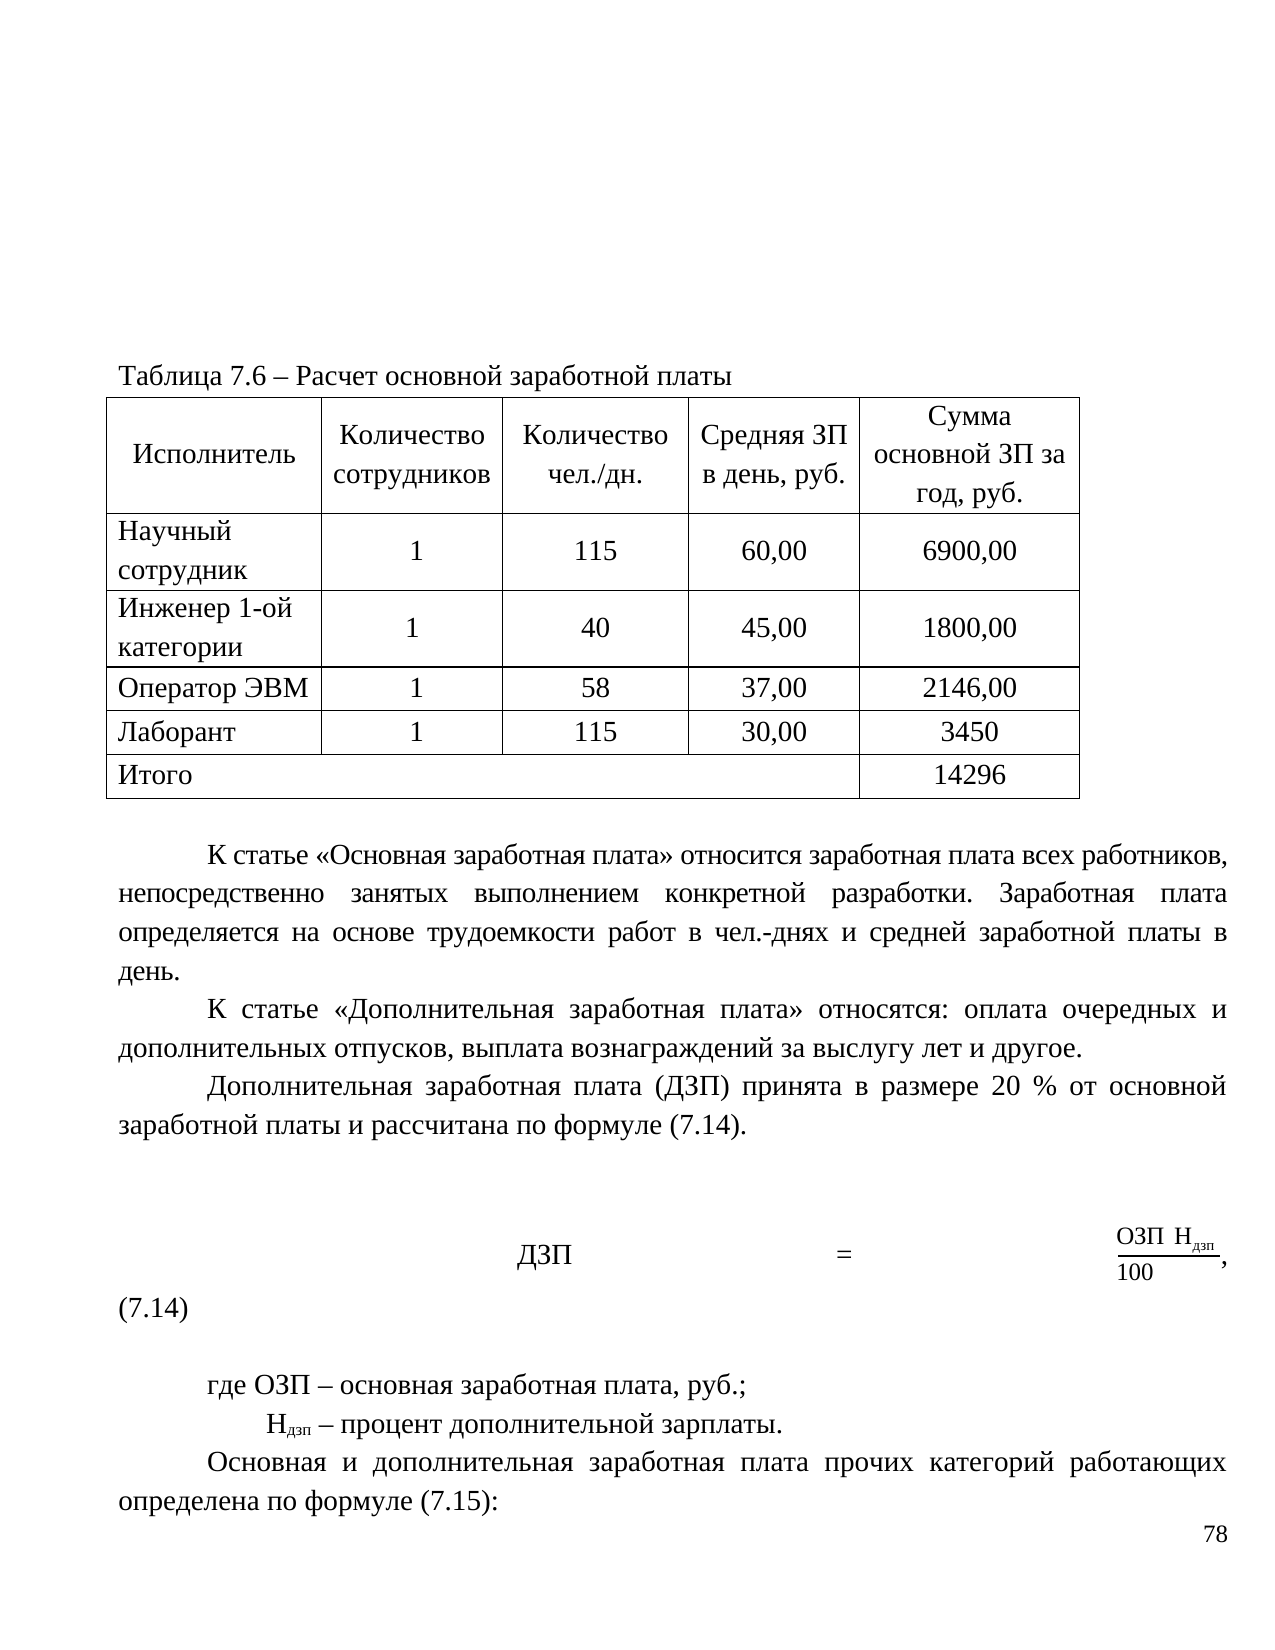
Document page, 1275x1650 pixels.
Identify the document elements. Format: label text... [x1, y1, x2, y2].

text К статье «Основная заработная плата» относится заработная плата всех работников, непосредственно занятых выполнением конкретной разработки. Заработная плата определяется на основе трудоемкости работ в чел.-днях и средней заработной платы в день. [118, 837, 1228, 986]
table_cell Итого [107, 755, 859, 797]
table_header Исполнитель [107, 398, 321, 512]
table_cell 58 [503, 668, 688, 710]
text К статье «Дополнительная заработная плата» относятся: оплата очередных и дополнительных отпусков, выплата вознаграждений за выслугу лет и другое. [118, 991, 1228, 1063]
table_cell Лаборант [107, 711, 321, 754]
table_cell 1 [322, 668, 502, 710]
table_cell 6900,00 [860, 514, 1079, 589]
text Ндзп – процент дополнительной зарплаты. [118, 1406, 1228, 1439]
table_cell 3450 [860, 711, 1079, 754]
table_header Количество сотрудников [322, 398, 502, 512]
table_cell Оператор ЭВМ [107, 668, 321, 710]
table_cell 30,00 [689, 711, 859, 754]
table_cell Инженер 1-ой категории [107, 591, 321, 666]
text Дополнительная заработная плата (ДЗП) принята в размере 20 % от основной заработной платы и рассчитана по формуле (7.14). [118, 1068, 1228, 1140]
text ДЗП = , (7.14) [118, 1222, 1228, 1324]
table_header Количество чел./дн. [503, 398, 688, 512]
text Основная и дополнительная заработная плата прочих категорий работающих определена по формуле (7.15): [118, 1444, 1228, 1516]
table_cell 1 [322, 711, 502, 754]
table_cell 60,00 [689, 514, 859, 589]
text где ОЗП – основная заработная плата, руб.; [118, 1367, 1228, 1401]
table_header Средняя ЗП в день, руб. [689, 398, 859, 512]
table_cell Научный сотрудник [107, 514, 321, 589]
table_cell 1 [322, 591, 502, 666]
table_cell 45,00 [689, 591, 859, 666]
table_cell 2146,00 [860, 668, 1079, 710]
table_cell 14296 [860, 755, 1079, 797]
table_cell 1 [322, 514, 502, 589]
table_cell 115 [503, 514, 688, 589]
table_header Сумма основной ЗП за год, руб. [860, 398, 1079, 512]
table_cell 40 [503, 591, 688, 666]
table_cell 37,00 [689, 668, 859, 710]
table_cell 115 [503, 711, 688, 754]
table_cell 1800,00 [860, 591, 1079, 666]
text Таблица 7.6 – Расчет основной заработной платы [118, 358, 1228, 392]
